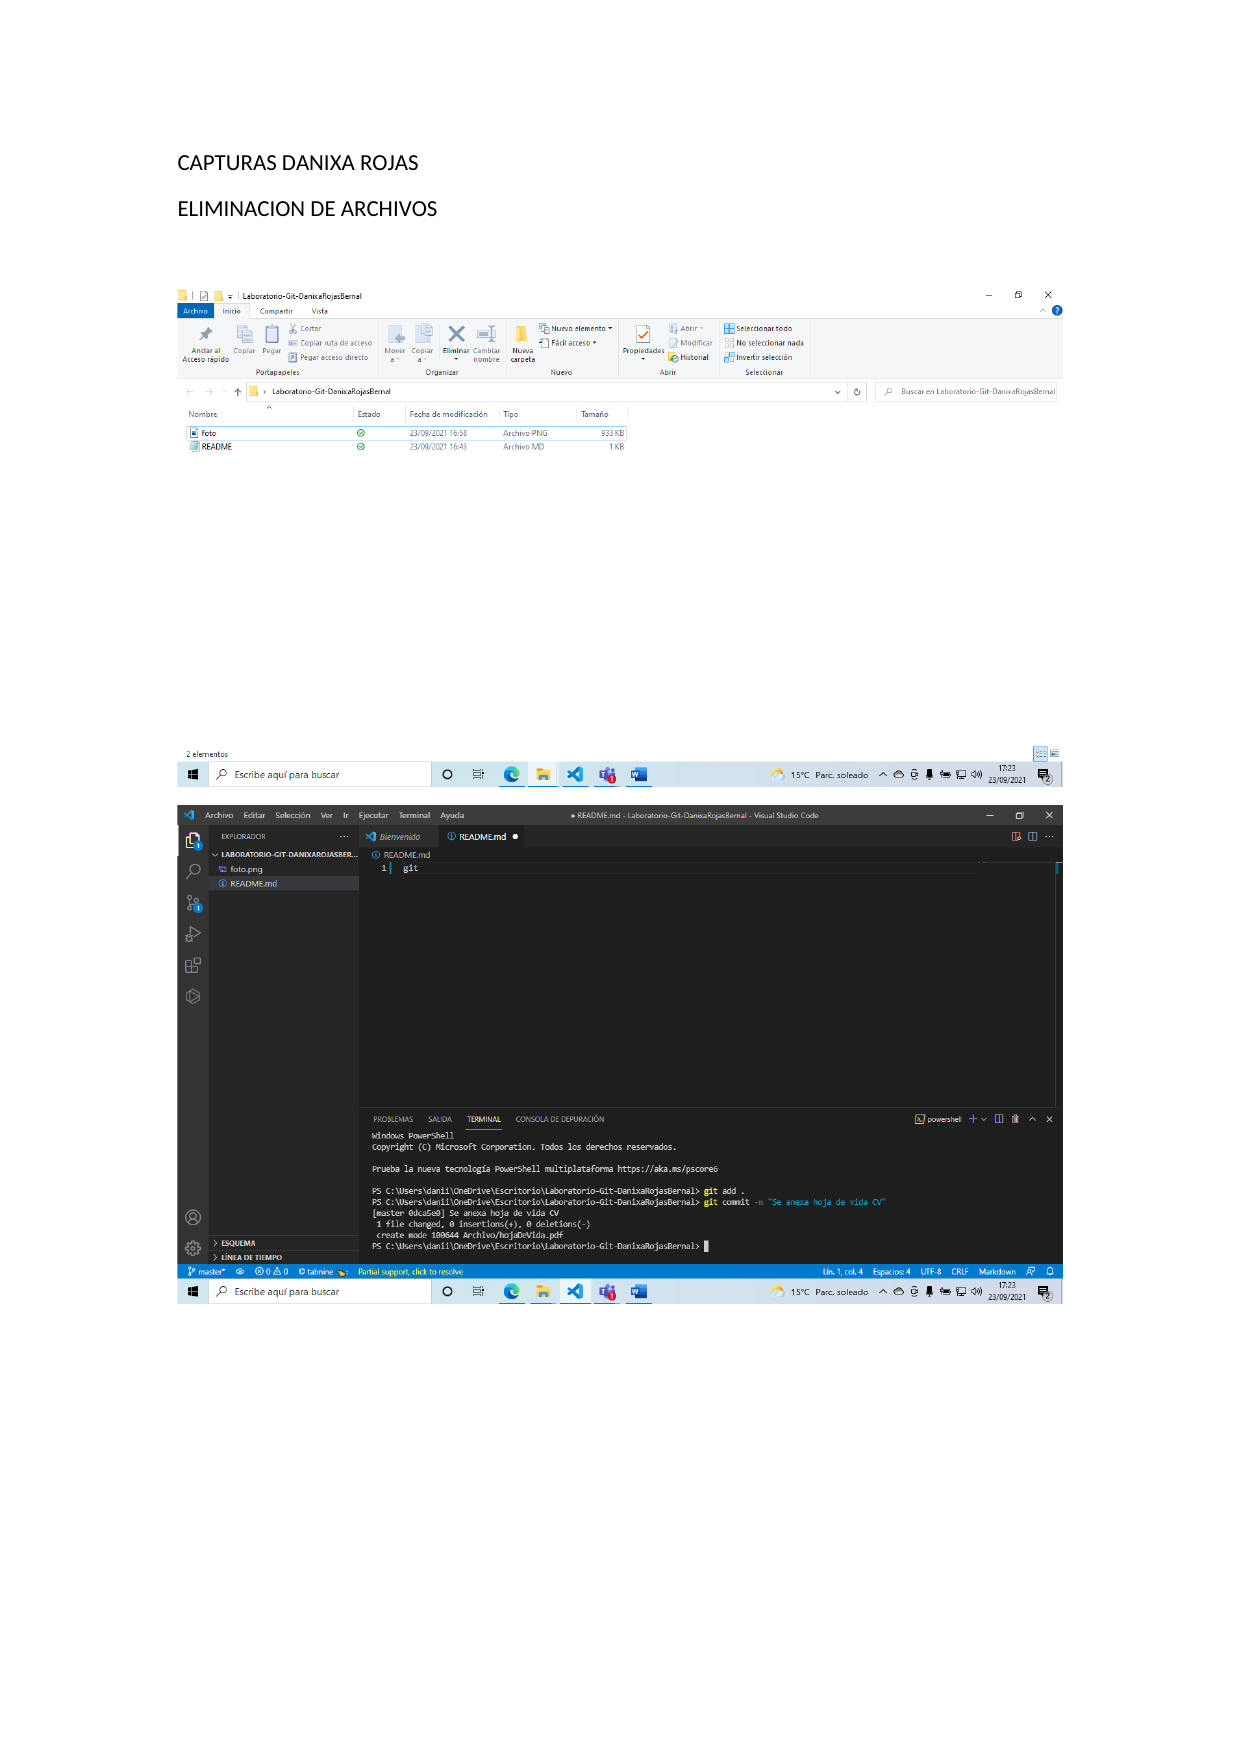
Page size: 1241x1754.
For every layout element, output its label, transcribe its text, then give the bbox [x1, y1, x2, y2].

picture [177, 288, 1063, 787]
text CAPTURAS DANIXA ROJAS [177, 148, 1063, 176]
picture [177, 805, 1063, 1304]
text ELIMINACION DE ARCHIVOS [177, 194, 1063, 222]
